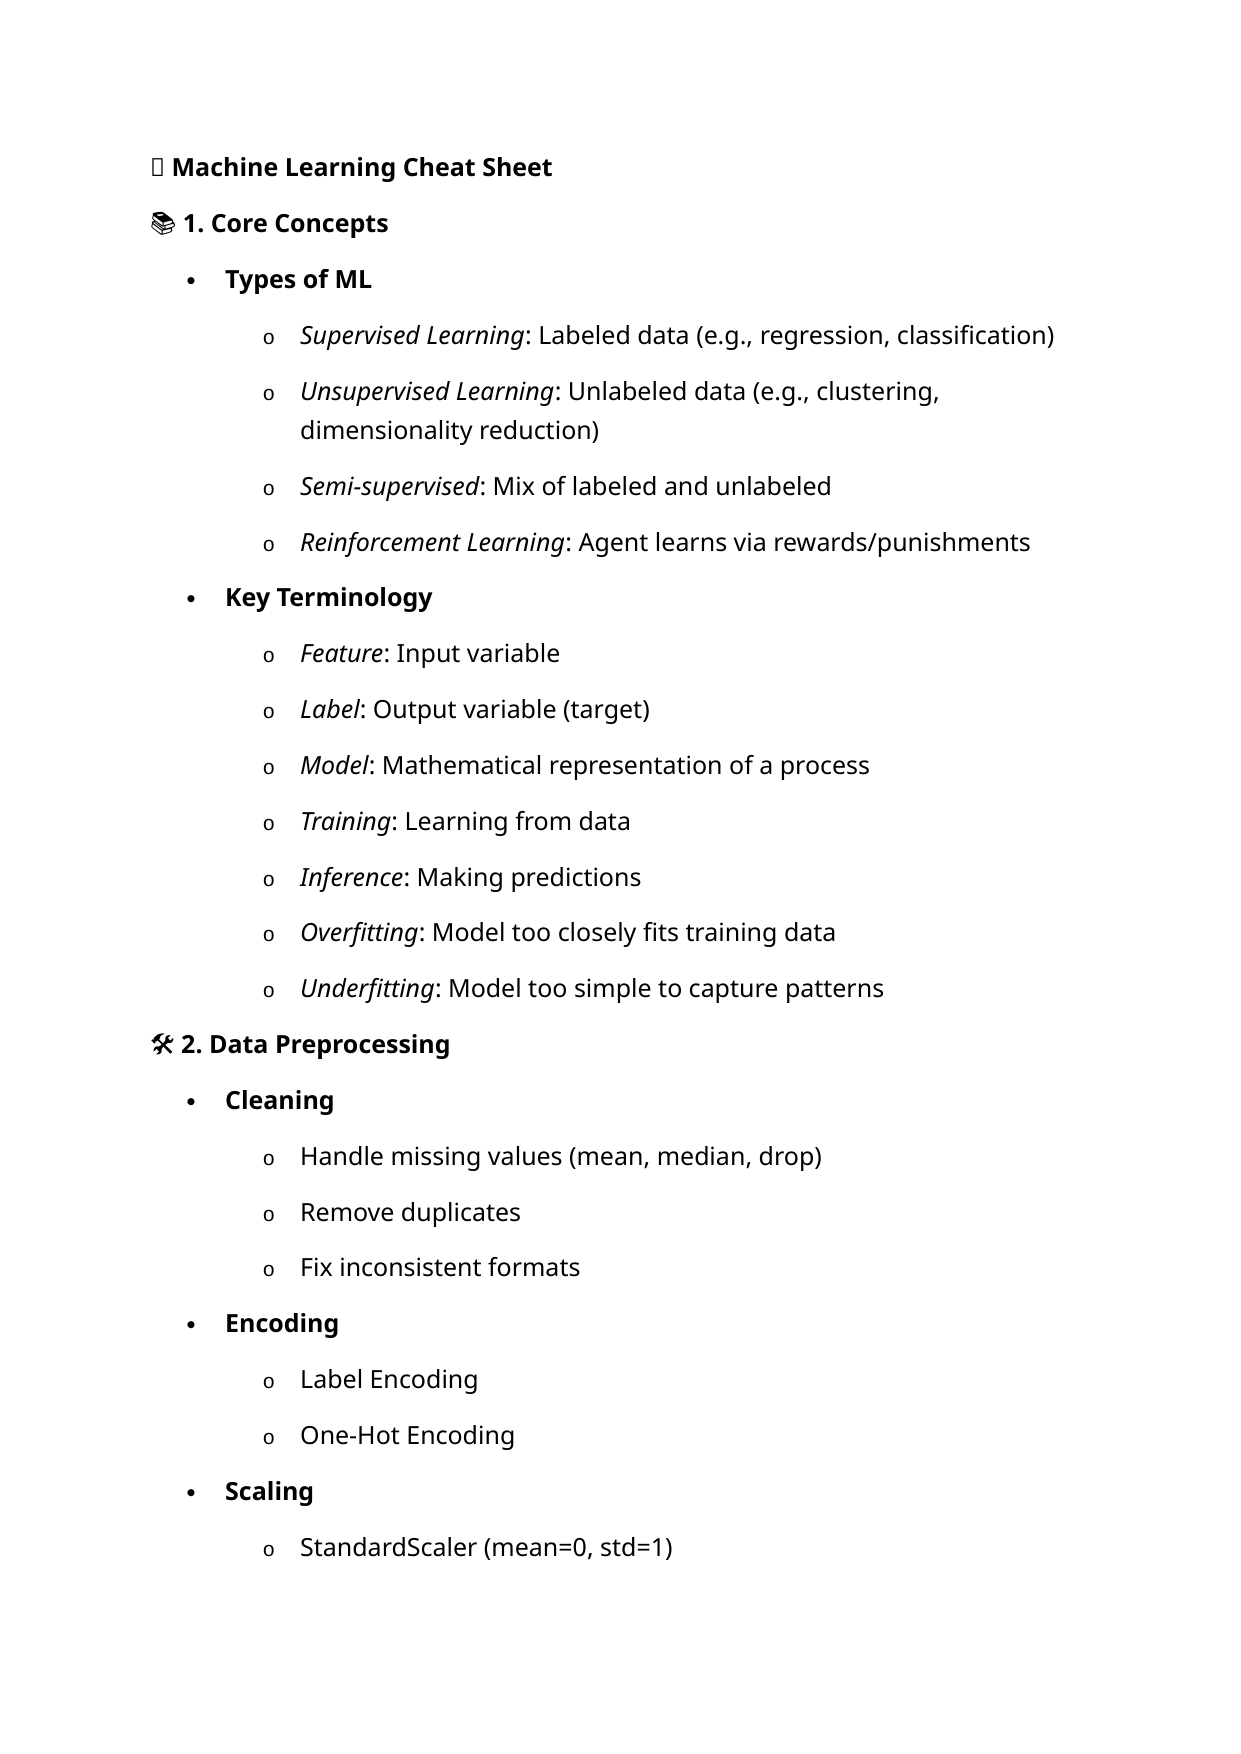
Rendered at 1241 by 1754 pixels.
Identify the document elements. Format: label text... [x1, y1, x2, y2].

list Feature: Input variable [262, 636, 1090, 670]
list Remove duplicates [262, 1194, 1090, 1228]
list Cleaning [187, 1082, 1090, 1117]
list Training: Learning from data [262, 803, 1090, 837]
text 🧠 Machine Learning Cheat Sheet [150, 150, 1090, 184]
list Inference: Making predictions [262, 859, 1090, 893]
list Key Terminology [187, 580, 1090, 614]
list Unsupervised Learning: Unlabeled data (e.g., clustering, dimensionality reduction) [262, 373, 1090, 447]
list Scaling [187, 1473, 1090, 1507]
list Reinforcement Learning: Agent learns via rewards/punishments [262, 524, 1090, 558]
list Label: Output variable (target) [262, 692, 1090, 726]
text 🛠️ 2. Data Preprocessing [150, 1027, 1090, 1061]
list Model: Mathematical representation of a process [262, 747, 1090, 782]
list Semi-supervised: Mix of labeled and unlabeled [262, 468, 1090, 502]
list Encoding [187, 1306, 1090, 1340]
list Types of ML [187, 262, 1090, 296]
list Supervised Learning: Labeled data (e.g., regression, classification) [262, 317, 1090, 352]
text 📚 1. Core Concepts [150, 206, 1090, 240]
list StandardScaler (mean=0, std=1) [262, 1529, 1090, 1563]
list One-Hot Encoding [262, 1417, 1090, 1452]
list Underfitting: Model too simple to capture patterns [262, 971, 1090, 1005]
list Handle missing values (mean, median, drop) [262, 1138, 1090, 1172]
list Label Encoding [262, 1362, 1090, 1396]
list Fix inconsistent formats [262, 1250, 1090, 1284]
list Overfitting: Model too closely fits training data [262, 915, 1090, 949]
